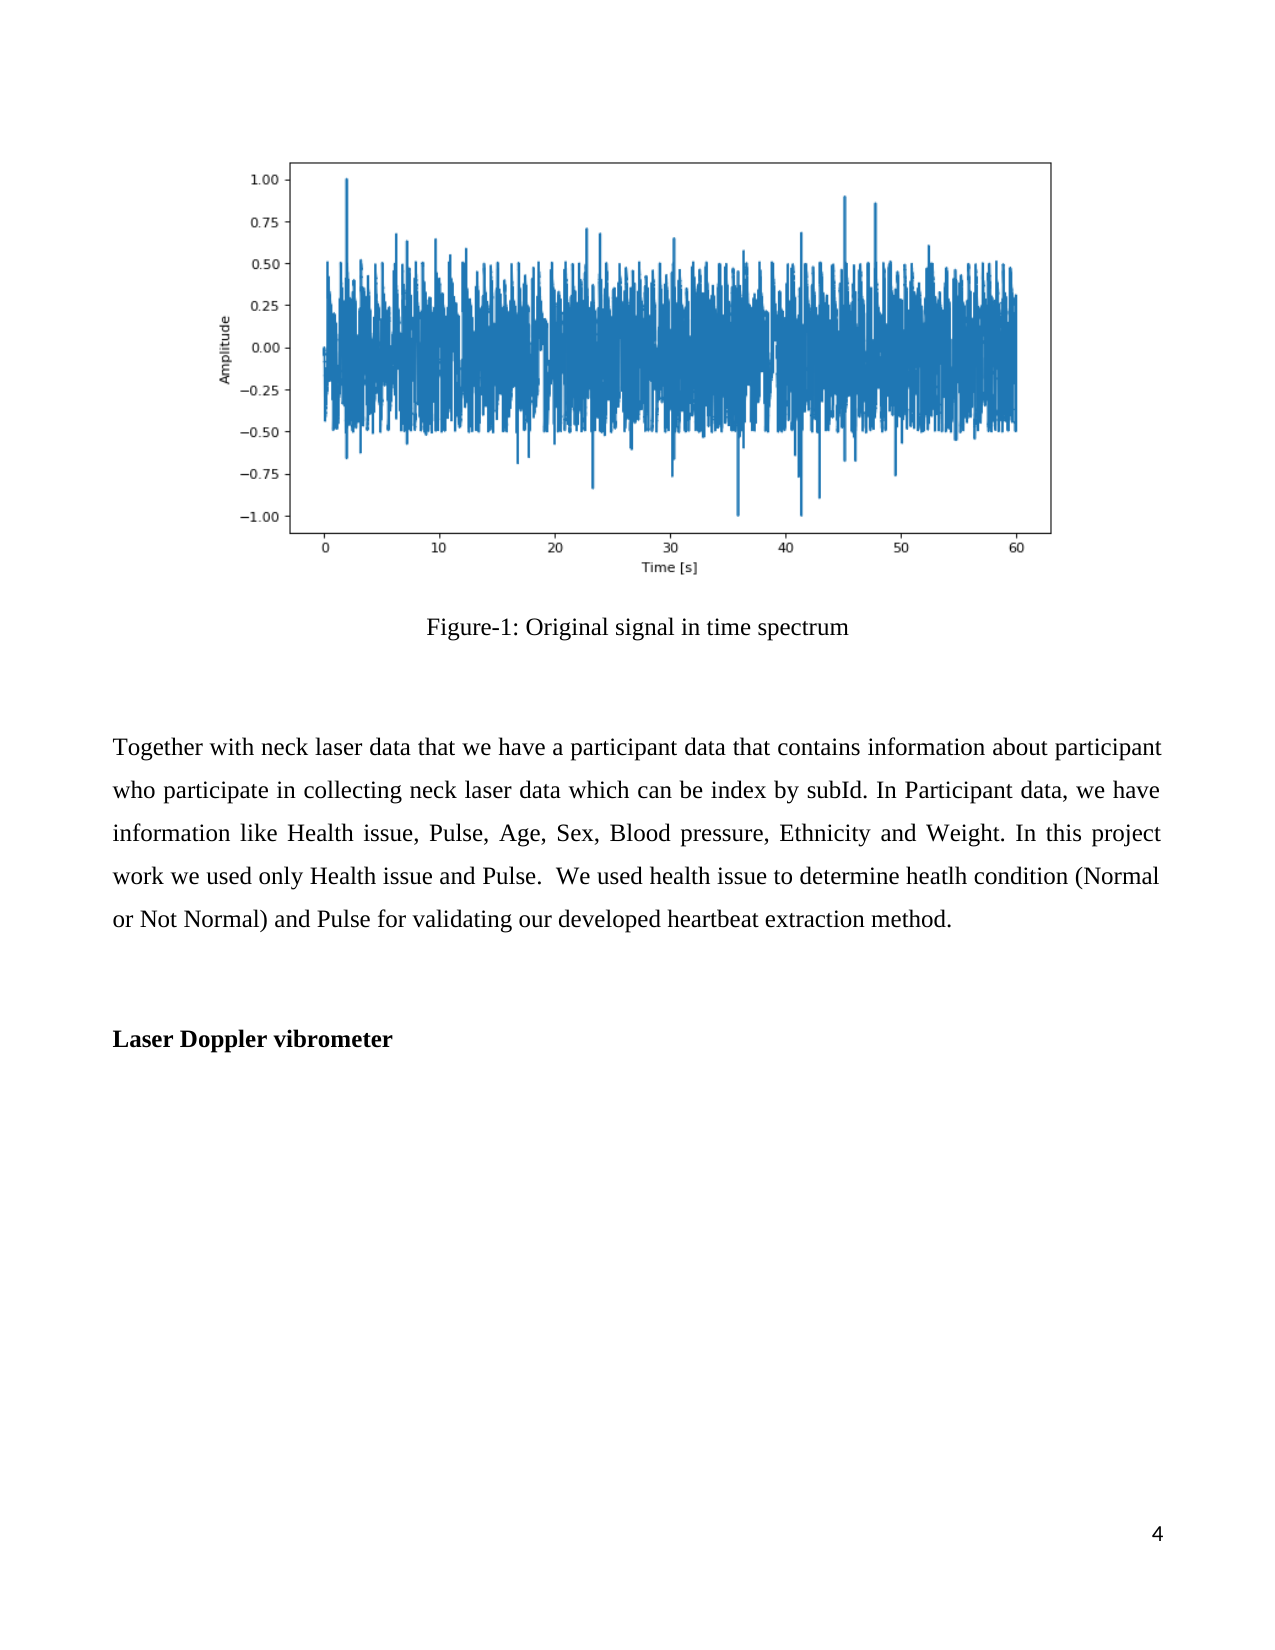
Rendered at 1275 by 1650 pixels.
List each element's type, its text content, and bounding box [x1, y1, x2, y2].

text Laser Doppler vibrometer [112, 1024, 1162, 1052]
text Figure-1: Original signal in time spectrum [112, 612, 1162, 641]
text Together with neck laser data that we have a participant data that contains information about participant who participate in collecting neck laser data which can be index by subId. In Participant data, we have information like Health issue, Pulse, Age, Sex, Blood pressure, Ethnicity and Weight. In this project work we used only Health issue and Pulse. We used health issue to determine heatlh condition (Normal or Not Normal) and Pulse for validating our developed heartbeat extraction method. [112, 732, 1162, 933]
